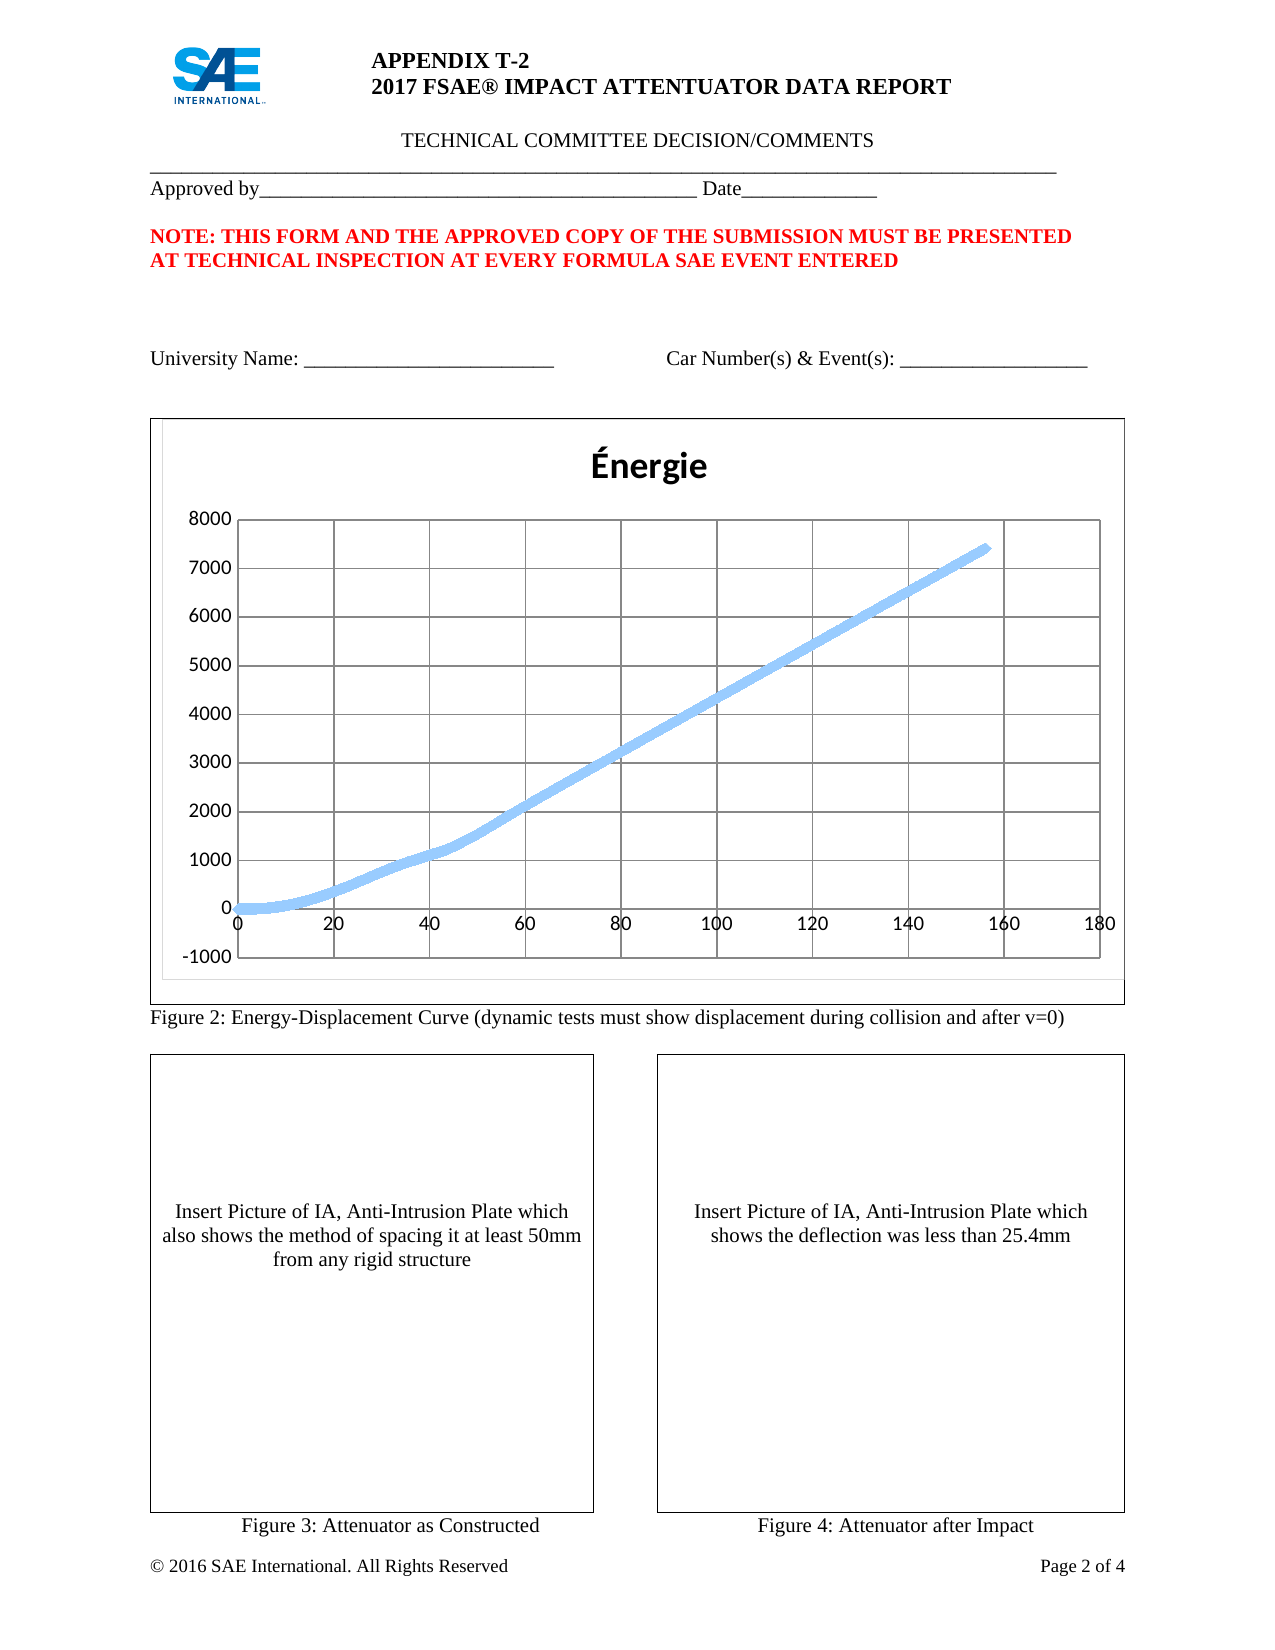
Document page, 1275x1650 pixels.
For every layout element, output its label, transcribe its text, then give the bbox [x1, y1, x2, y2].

text _______________________________________________________________________________________ [150, 152, 1125, 176]
table_header [594, 1054, 657, 1512]
table_header [151, 419, 1124, 1004]
text AT TECHNICAL INSPECTION AT EVERY FORMULA SAE EVENT ENTERED [150, 248, 1125, 272]
table_header Insert Picture of IA, Anti-Intrusion Plate which also shows the method of spacing it at least 50mm from any rigid structure [151, 1055, 593, 1512]
text Approved by__________________________________________ Date_____________ [150, 176, 1125, 200]
text Figure 3: Attenuator as Constructed Figure 4: Attenuator after Impact [150, 1513, 1125, 1537]
table_header Insert Picture of IA, Anti-Intrusion Plate which shows the deflection was less than 25.4mm [658, 1055, 1124, 1512]
text NOTE: THIS FORM AND THE APPROVED COPY OF THE SUBMISSION MUST BE PRESENTED [150, 224, 1125, 248]
text Figure 2: Energy-Displacement Curve (dynamic tests must show displacement during collision and after v=0) [141, 1005, 1125, 1029]
text University Name: ________________________ Car Number(s) & Event(s): __________________ [150, 346, 1125, 369]
picture [167, 39, 268, 112]
text TECHNICAL COMMITTEE DECISION/COMMENTS [150, 128, 1125, 152]
